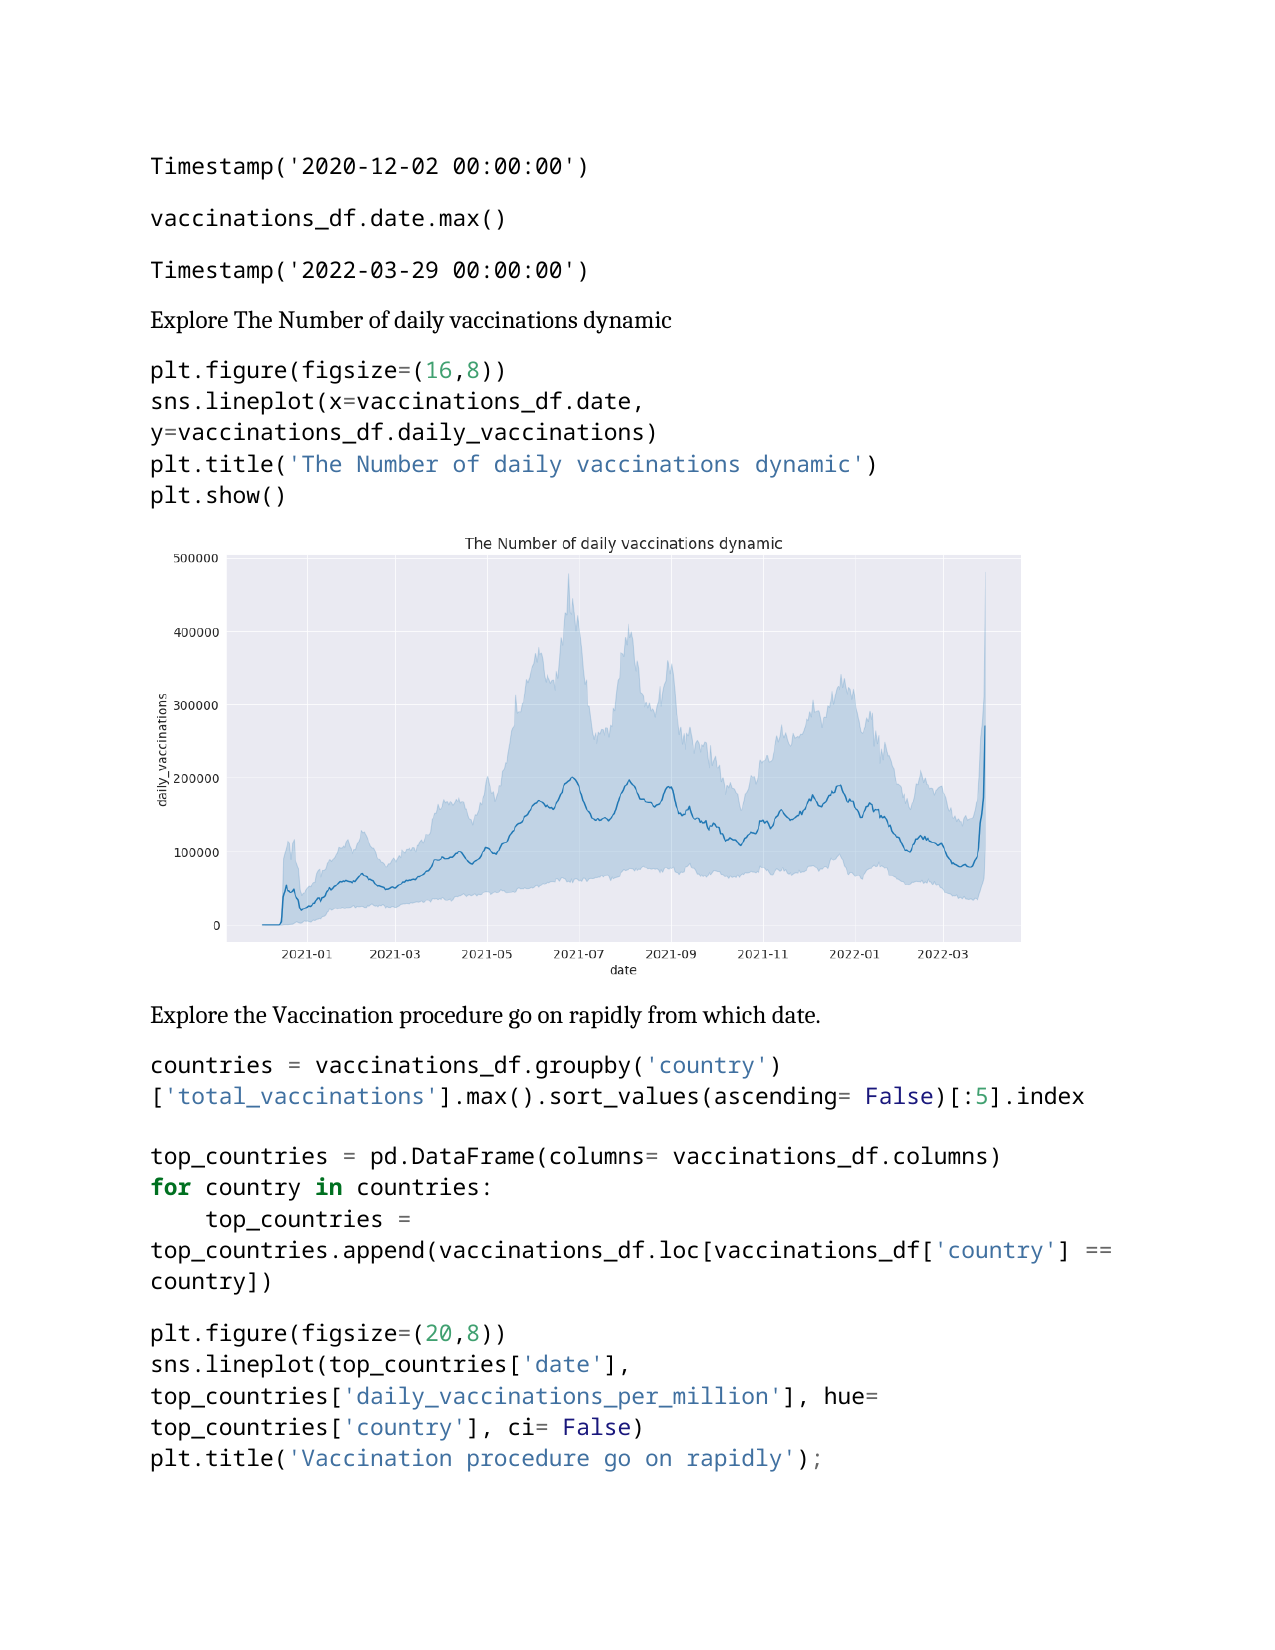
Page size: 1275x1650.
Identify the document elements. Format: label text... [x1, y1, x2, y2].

text plt.figure(figsize=(16,8)) sns.lineplot(x=vaccinations_df.date, y=vaccinations_df.daily_vaccinations) plt.title('The Number of daily vaccinations dynamic') plt.show() [150, 354, 1125, 510]
text Explore the Vaccination procedure go on rapidly from which date. [150, 1001, 1125, 1030]
picture [150, 530, 1025, 983]
text countries = vaccinations_df.groupby('country')['total_vaccinations'].max().sort_values(ascending= False)[:5].index top_countries = pd.DataFrame(columns= vaccinations_df.columns) for country in countries: top_countries = top_countries.append(vaccinations_df.loc[vaccinations_df['country'] == country]) [150, 1049, 1125, 1296]
text plt.figure(figsize=(20,8)) sns.lineplot(top_countries['date'], top_countries['daily_vaccinations_per_million'], hue= top_countries['country'], ci= False) plt.title('Vaccination procedure go on rapidly'); [150, 1317, 1125, 1473]
text Explore The Number of daily vaccinations dynamic [150, 306, 1125, 335]
text vaccinations_df.date.max() [150, 202, 1125, 233]
text Timestamp('2022-03-29 00:00:00') [150, 254, 1125, 285]
text Timestamp('2020-12-02 00:00:00') [150, 150, 1125, 181]
